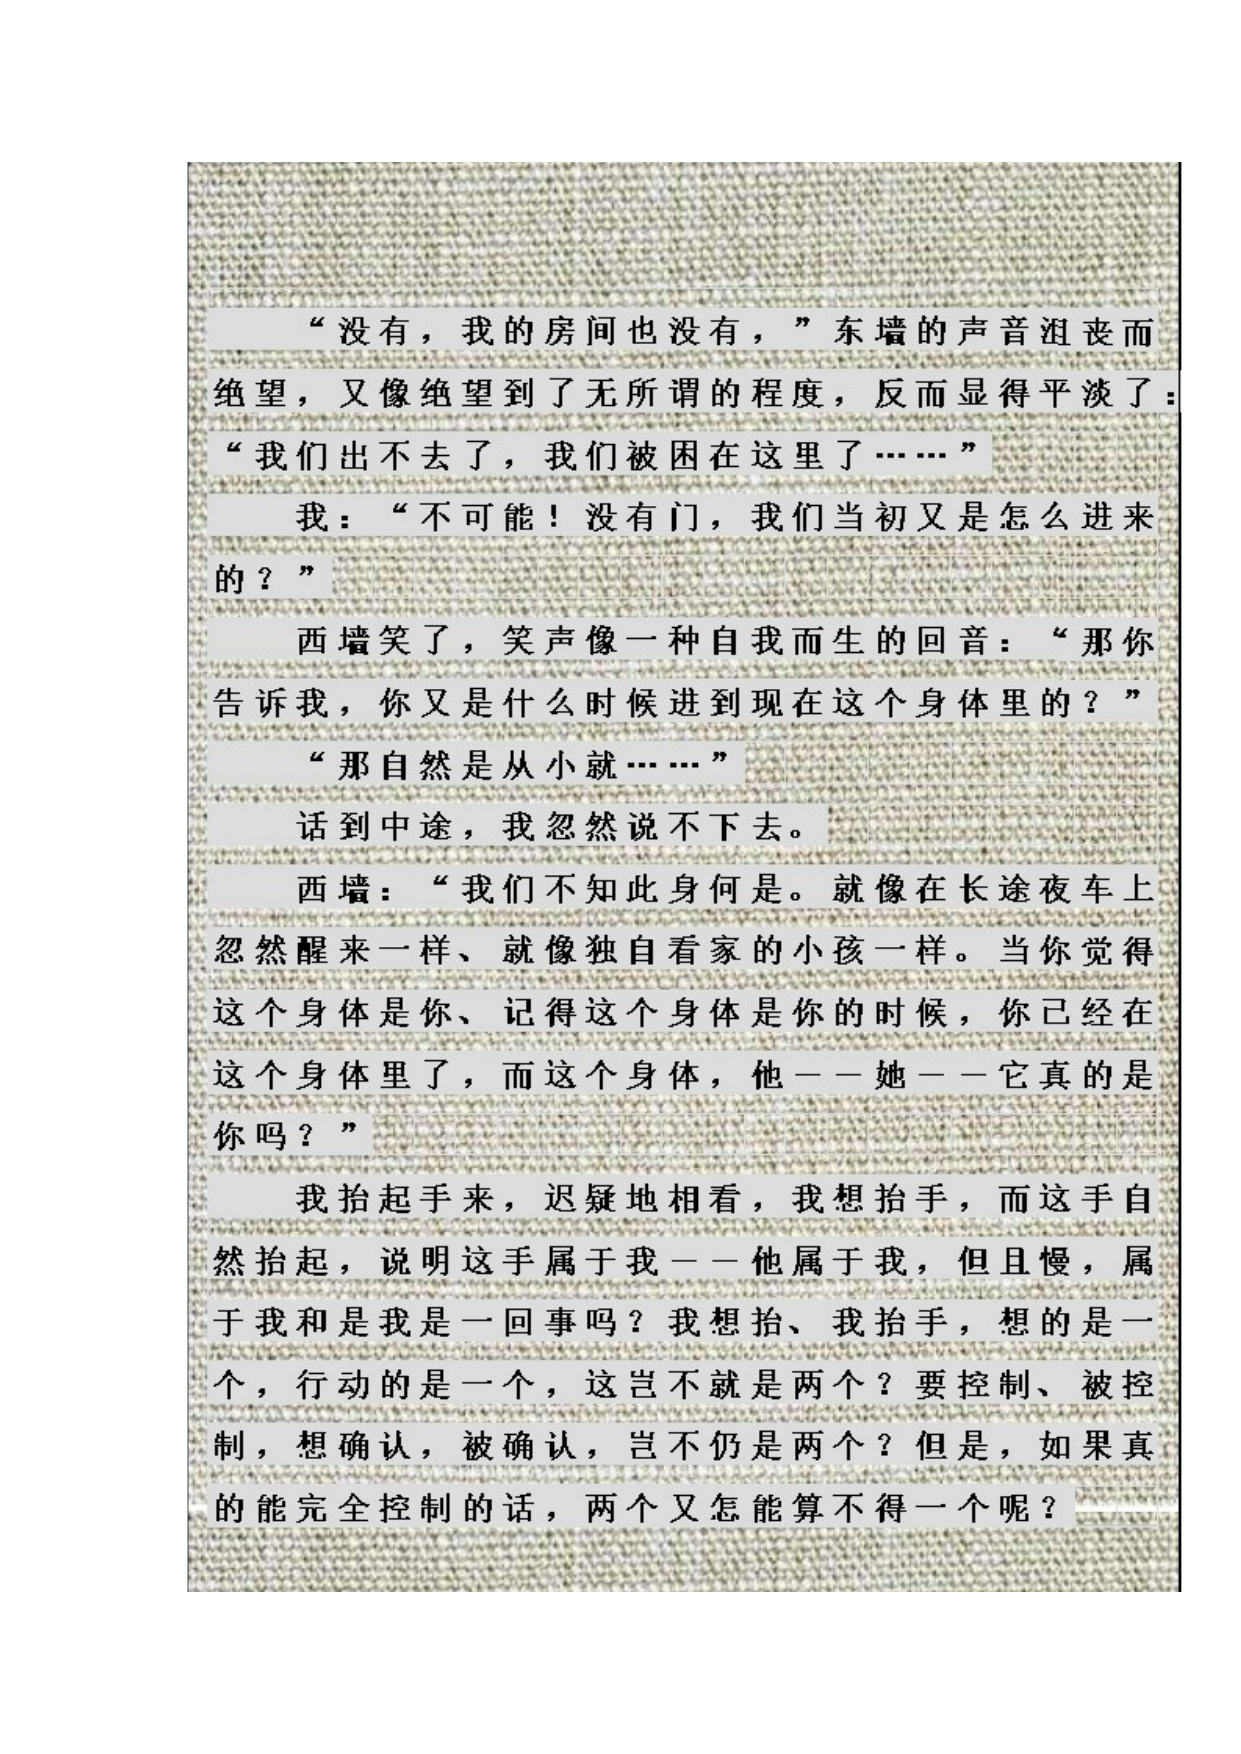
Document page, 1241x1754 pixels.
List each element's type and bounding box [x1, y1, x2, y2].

picture [187, 162, 1182, 1592]
